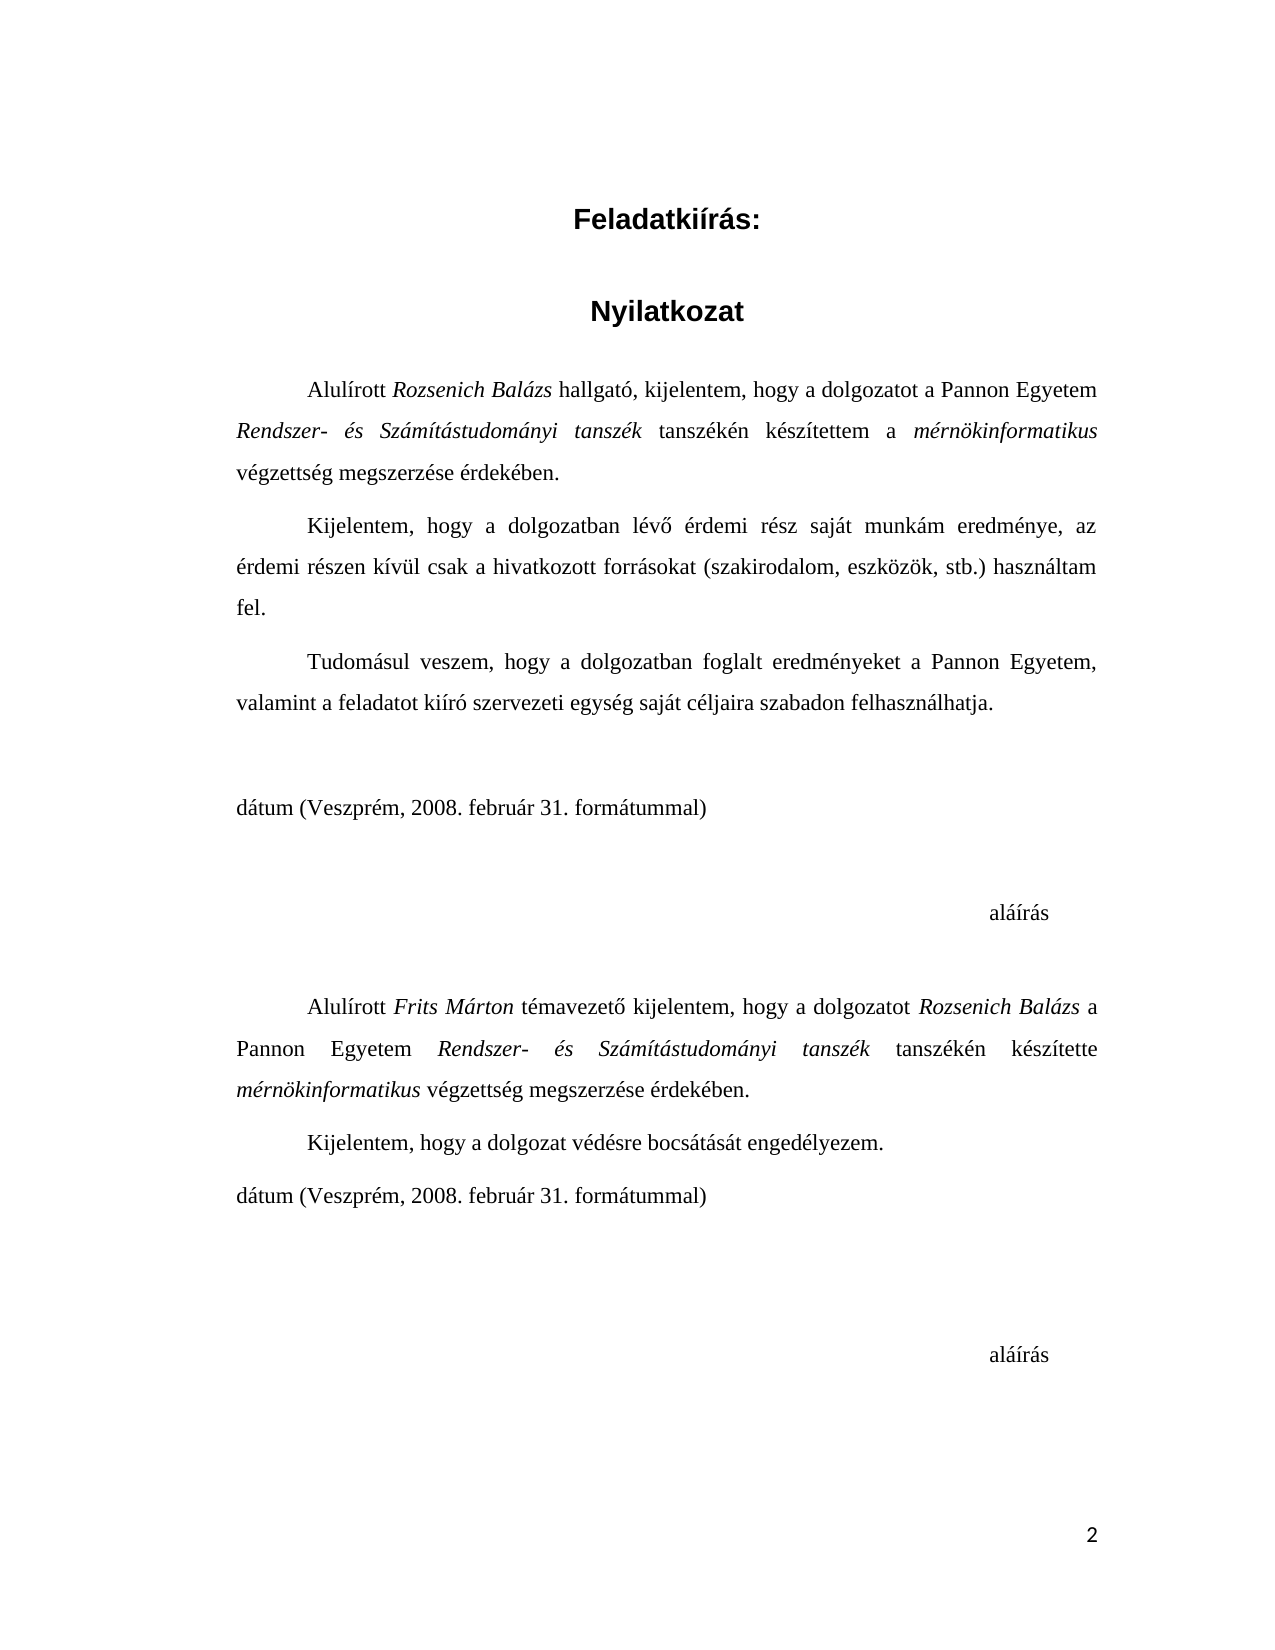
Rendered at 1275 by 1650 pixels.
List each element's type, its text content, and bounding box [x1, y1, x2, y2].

text Alulírott Rozsenich Balázs hallgató, kijelentem, hogy a dolgozatot a Pannon Egyetem Rendszer- és Számítástudományi tanszék tanszékén készítettem a mérnökinformatikus végzettség megszerzése érdekében. [236, 361, 1098, 485]
text Tudomásul veszem, hogy a dolgozatban foglalt eredményeket a Pannon Egyetem, valamint a feladatot kiíró szervezeti egység saját céljaira szabadon felhasználhatja. [236, 633, 1098, 715]
text dátum (Veszprém, 2008. február 31. formátummal) [236, 779, 1098, 820]
text aláírás [983, 884, 1098, 926]
text Kijelentem, hogy a dolgozatban lévő érdemi rész saját munkám eredménye, az érdemi részen kívül csak a hivatkozott forrásokat (szakirodalom, eszközök, stb.) használtam fel. [236, 497, 1098, 621]
text Feladatkiírás: [236, 202, 1098, 236]
text Alulírott Frits Márton témavezető kijelentem, hogy a dolgozatot Rozsenich Balázs a Pannon Egyetem Rendszer- és Számítástudományi tanszék tanszékén készítette mérnökinformatikus végzettség megszerzése érdekében. [236, 978, 1098, 1102]
text dátum (Veszprém, 2008. február 31. formátummal) [236, 1167, 1098, 1209]
text Kijelentem, hogy a dolgozat védésre bocsátását engedélyezem. [236, 1114, 1098, 1155]
text Nyilatkozat [236, 294, 1098, 328]
text aláírás [983, 1326, 1098, 1368]
